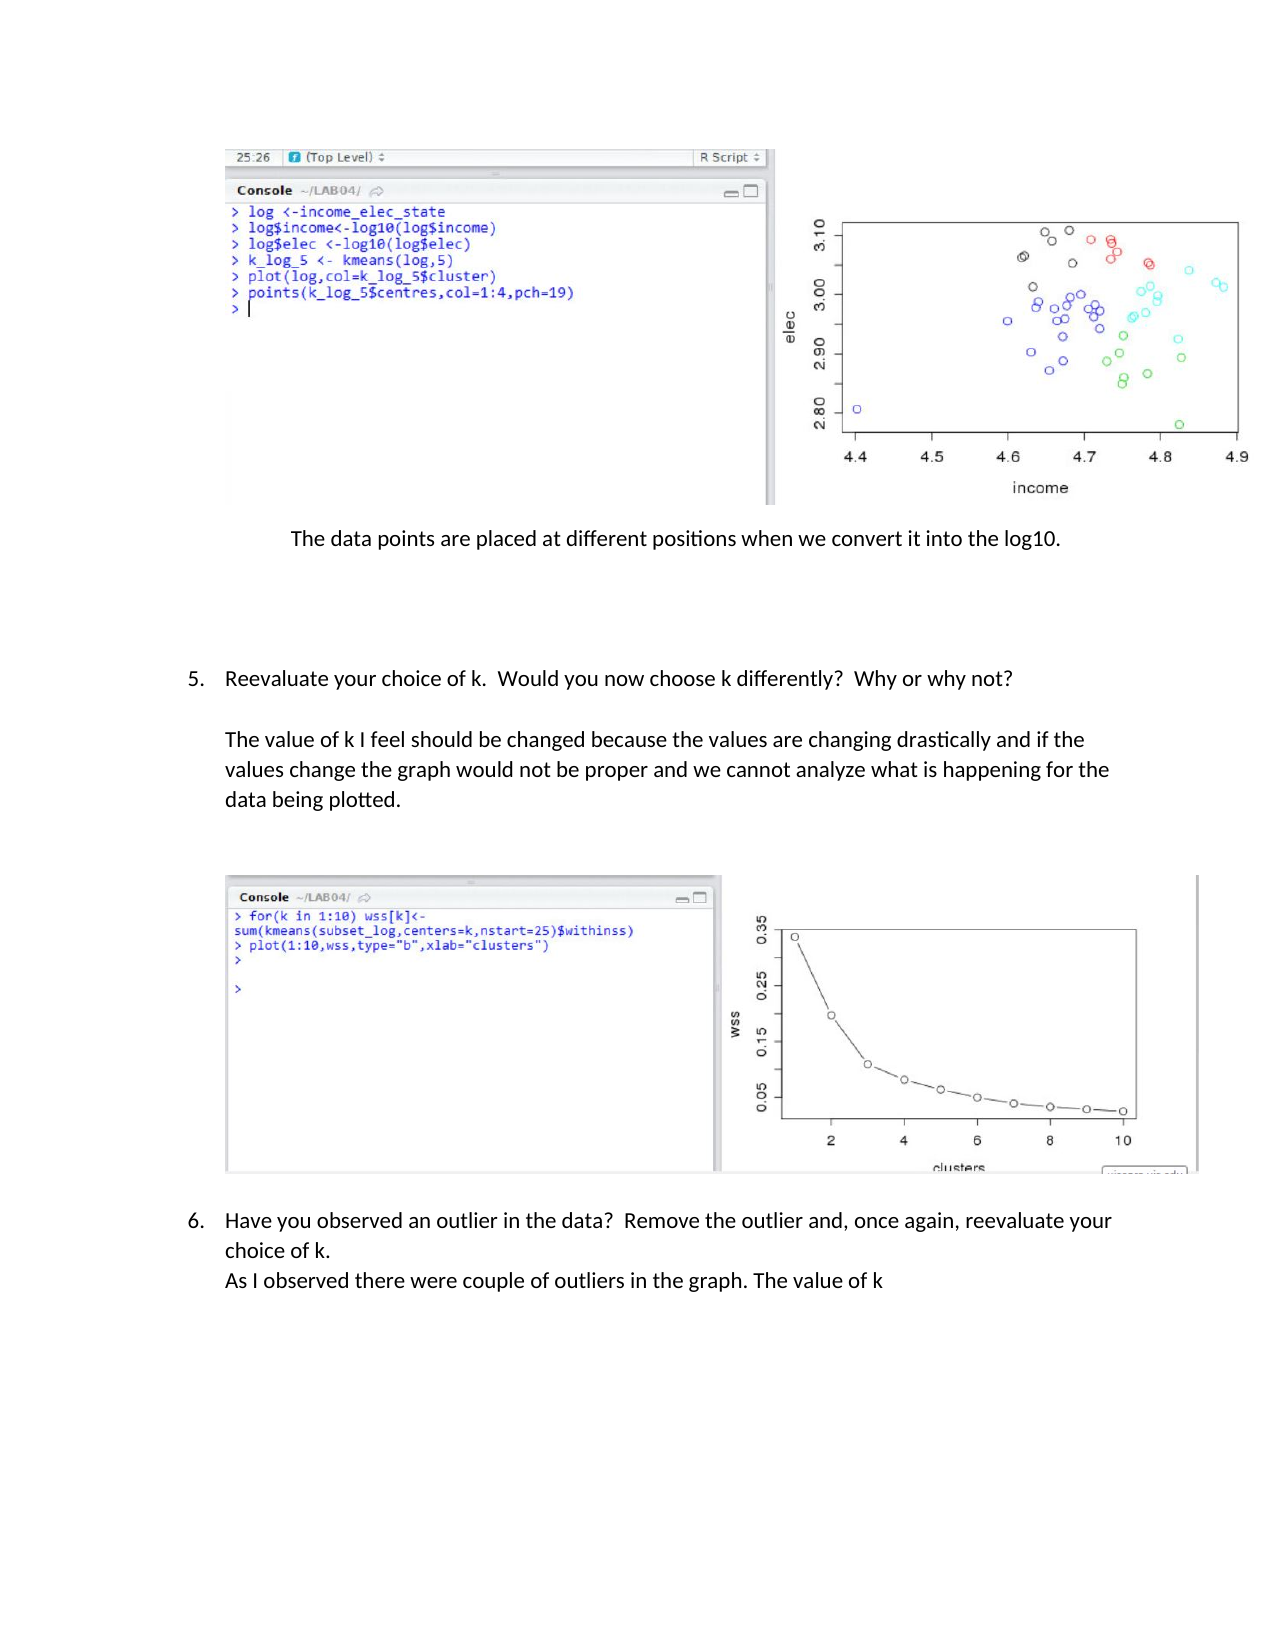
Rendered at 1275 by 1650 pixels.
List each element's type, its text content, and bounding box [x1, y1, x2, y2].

list The value of k I feel should be changed because the values are changing drastically and if the values change the graph would not be proper and we cannot analyze what is happening for the data being plotted. [225, 725, 1125, 813]
picture [225, 875, 1199, 1174]
list Have you observed an outlier in the data? Remove the outlier and, once again, reevaluate your choice of k. [187, 1206, 1125, 1264]
picture [225, 149, 1275, 505]
list Reevaluate your choice of k. Would you now choose k differently? Why or why not? [187, 664, 1125, 693]
list As I observed there were couple of outliers in the graph. The value of k [225, 1266, 1125, 1294]
text The data points are placed at different positions when we convert it into the log10. [291, 524, 1125, 552]
